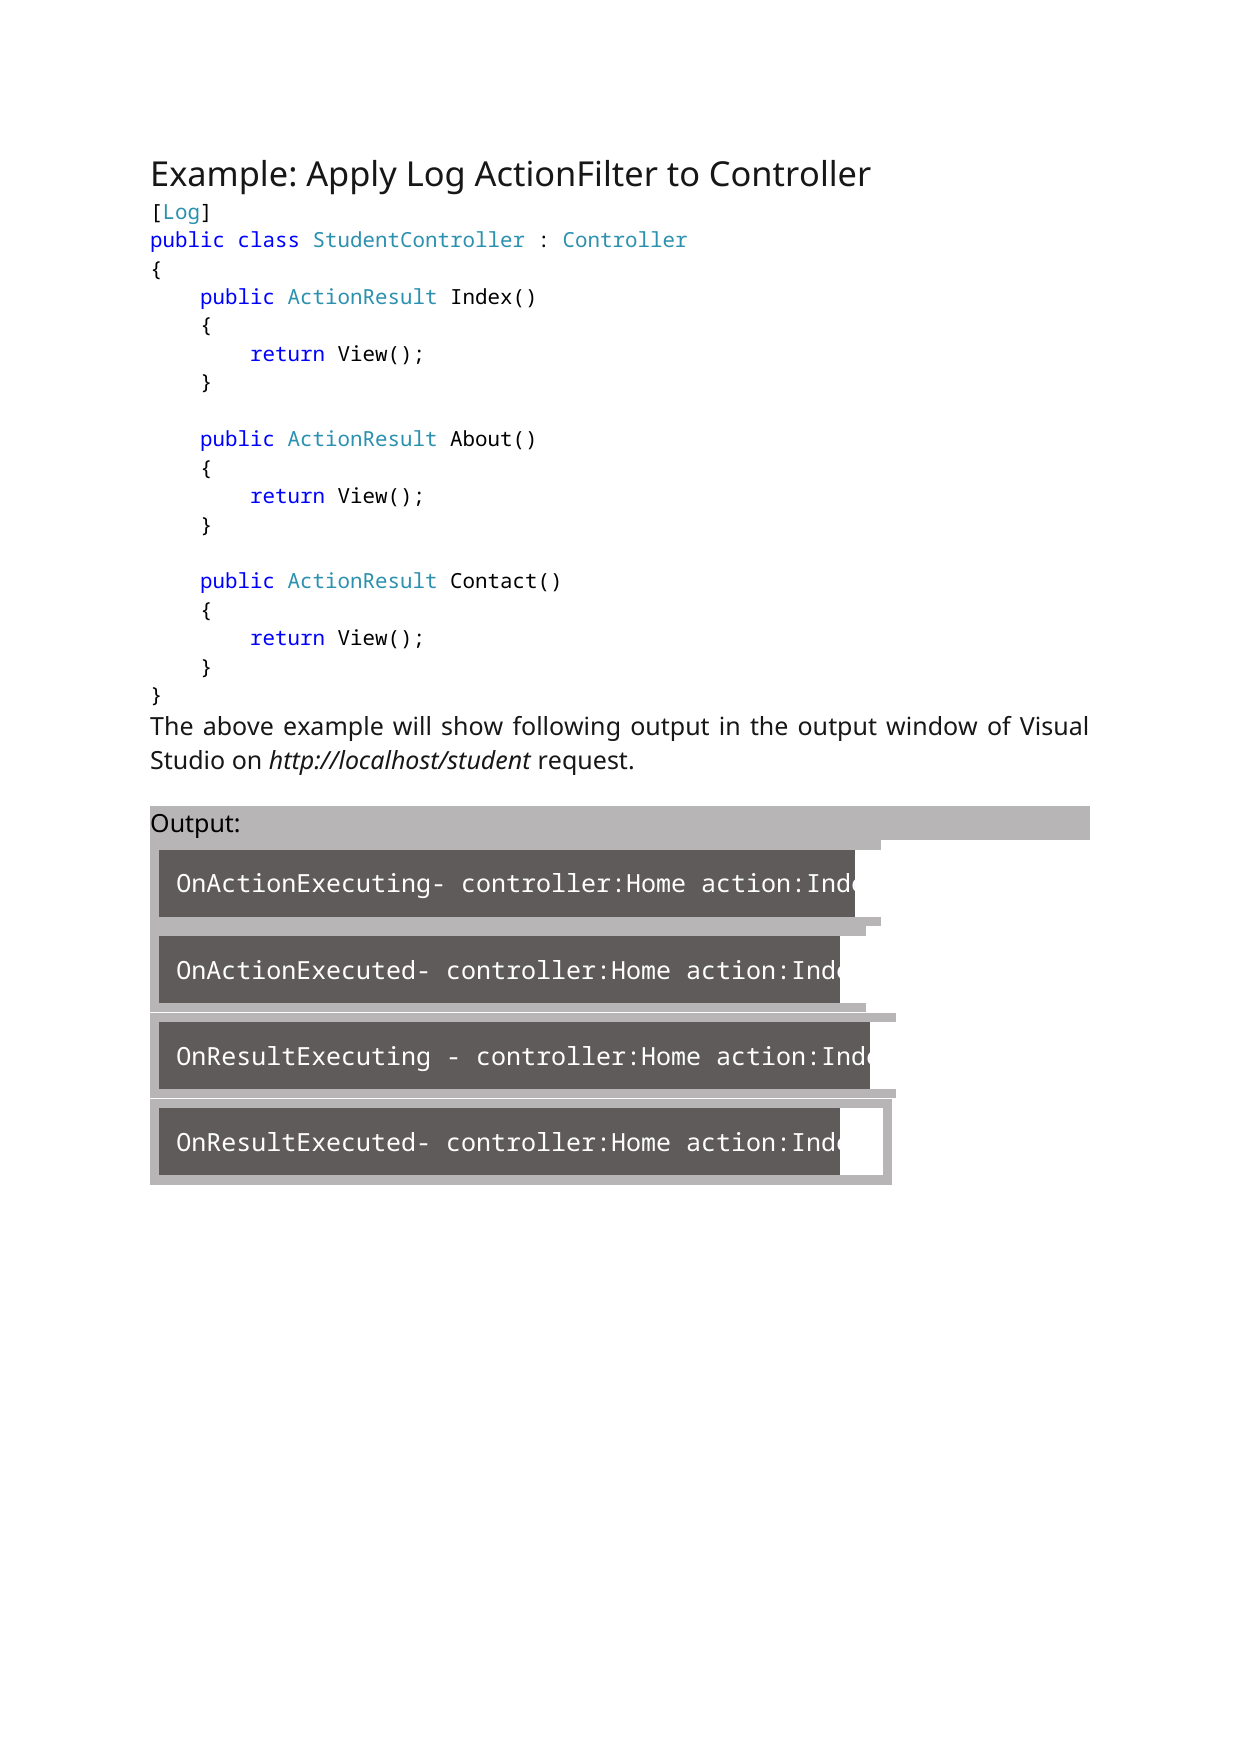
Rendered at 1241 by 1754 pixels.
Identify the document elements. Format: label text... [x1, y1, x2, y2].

text { [150, 254, 1090, 282]
text return View(); [150, 339, 1090, 367]
text Output: [150, 806, 1090, 840]
text } [150, 652, 1090, 680]
text return View(); [150, 481, 1090, 510]
text public class StudentController : Controller [150, 225, 1090, 254]
text { [150, 311, 1090, 339]
text { [150, 595, 1090, 623]
text public ActionResult About() [150, 424, 1090, 453]
text OnActionExecuting- controller:Home action:Index OnActionExecuted- controller:Home action:Index OnResultExecuting - controller:Home action:Index OnResultExecuted- controller:Home action:Index [151, 840, 1090, 1185]
text public ActionResult Contact() [150, 567, 1090, 595]
text } [150, 680, 1090, 709]
text } [150, 510, 1090, 538]
text The above example will show following output in the output window of Visual Studio on http://localhost/student request. [150, 709, 1090, 777]
text { [150, 453, 1090, 481]
text public ActionResult Index() [150, 282, 1090, 311]
text Example: Apply Log ActionFilter to Controller [150, 150, 1090, 197]
text } [150, 367, 1090, 396]
text return View(); [150, 623, 1090, 652]
text [Log] [150, 197, 1090, 225]
